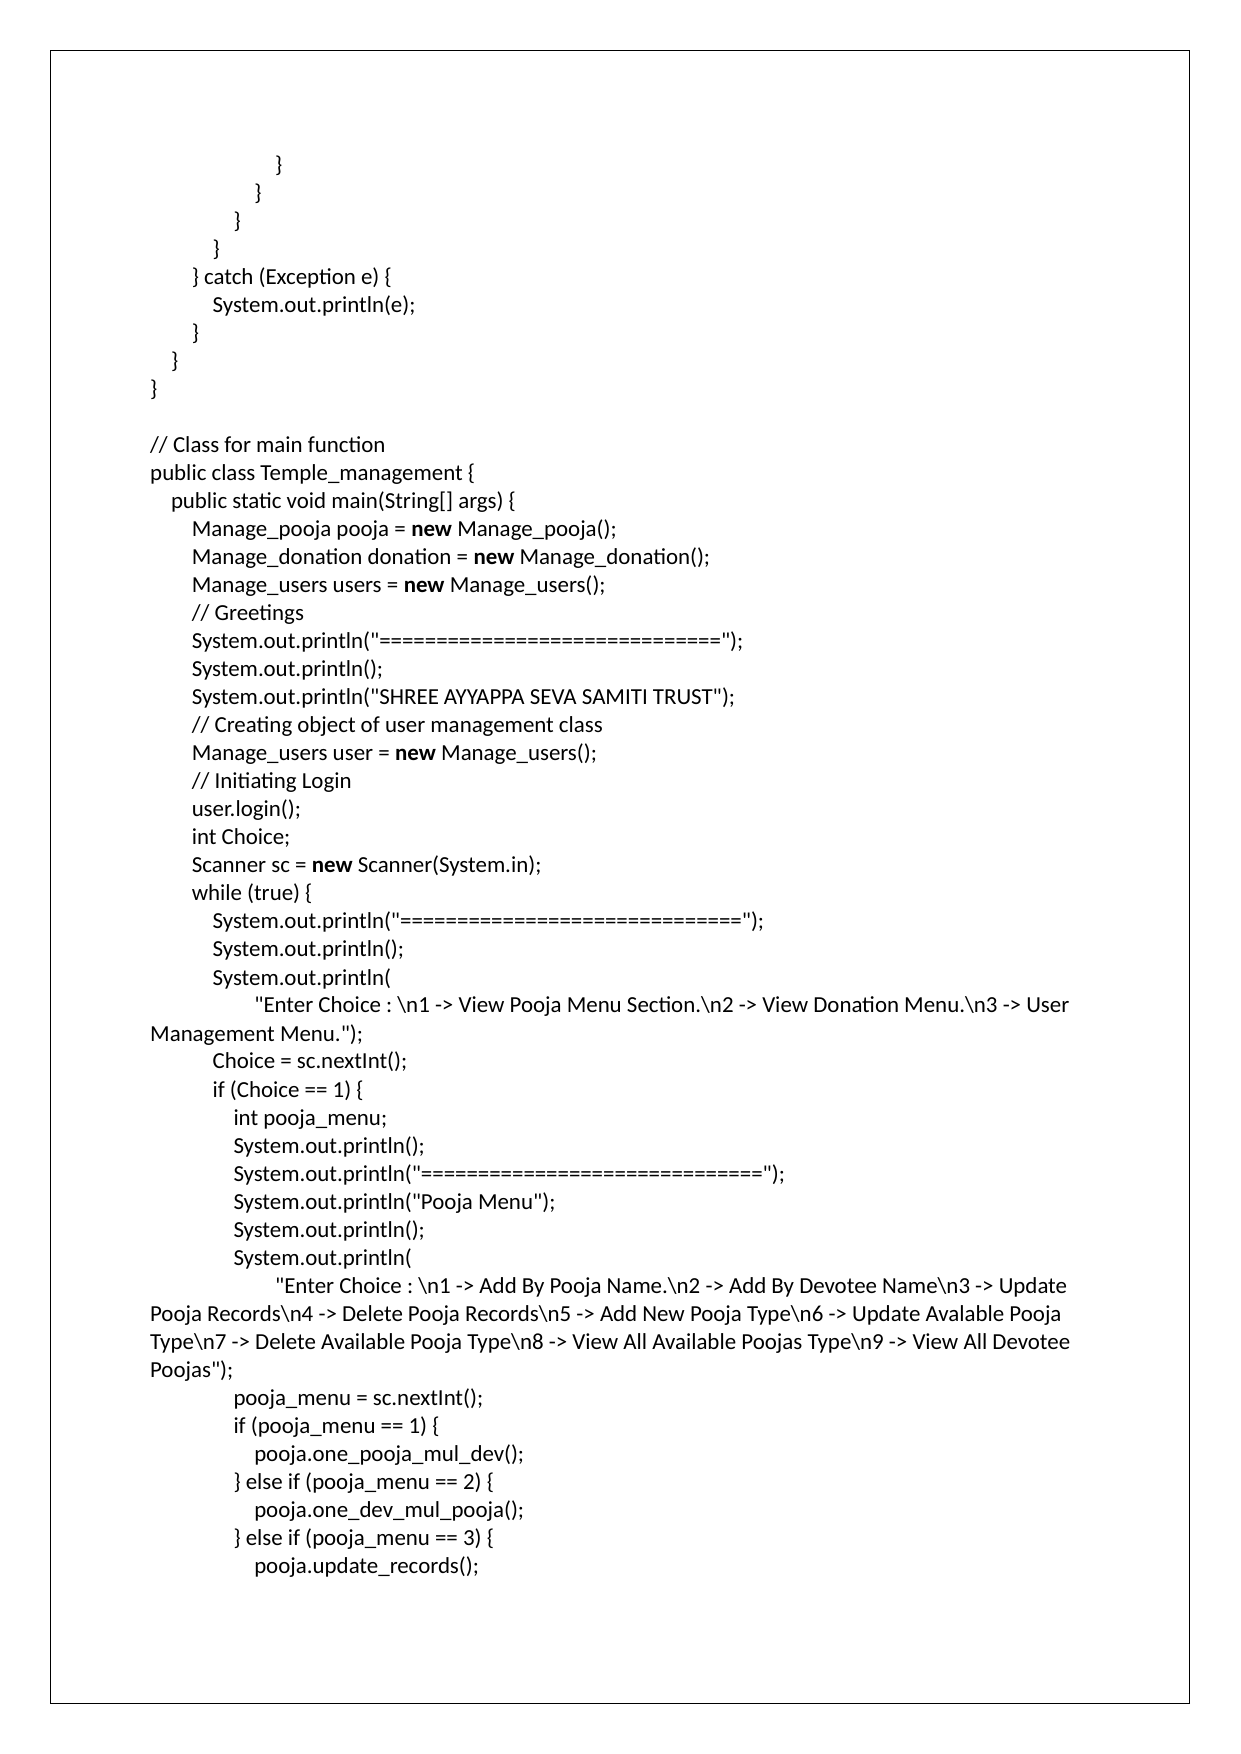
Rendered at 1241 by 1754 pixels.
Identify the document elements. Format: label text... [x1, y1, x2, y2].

text System.out.println(); [150, 934, 1090, 963]
text // Greetings [150, 598, 1090, 626]
text Manage_pooja pooja = new Manage_pooja(); [150, 514, 1090, 542]
text System.out.println("SHREE AYYAPPA SEVA SAMITI TRUST"); [150, 682, 1090, 710]
text "Enter Choice : \n1 -> View Pooja Menu Section.\n2 -> View Donation Menu.\n3 -> User Management Menu."); [150, 991, 1090, 1047]
text System.out.println("Pooja Menu"); [150, 1187, 1090, 1215]
text pooja.update_records(); [150, 1551, 1090, 1579]
text } [150, 374, 1090, 402]
text pooja.one_pooja_mul_dev(); [150, 1439, 1090, 1467]
text Manage_users user = new Manage_users(); [150, 738, 1090, 766]
text Scanner sc = new Scanner(System.in); [150, 851, 1090, 878]
text System.out.println(); [150, 1215, 1090, 1243]
text public static void main(String[] args) { [150, 486, 1090, 514]
text } else if (pooja_menu == 3) { [150, 1523, 1090, 1551]
text if (Choice == 1) { [150, 1075, 1090, 1103]
text // Creating object of user management class [150, 710, 1090, 738]
text System.out.println( [150, 963, 1090, 991]
text } [150, 150, 1090, 178]
text } [150, 318, 1090, 346]
text int Choice; [150, 822, 1090, 851]
text } [150, 206, 1090, 234]
text } [150, 346, 1090, 374]
text // Class for main function [150, 430, 1090, 458]
text } else if (pooja_menu == 2) { [150, 1467, 1090, 1495]
text System.out.println("=============================="); [150, 626, 1090, 654]
text System.out.println("=============================="); [150, 907, 1090, 934]
text Manage_donation donation = new Manage_donation(); [150, 542, 1090, 570]
text System.out.println(e); [150, 290, 1090, 318]
text if (pooja_menu == 1) { [150, 1411, 1090, 1439]
text pooja.one_dev_mul_pooja(); [150, 1495, 1090, 1523]
text int pooja_menu; [150, 1103, 1090, 1131]
text } [150, 178, 1090, 206]
text "Enter Choice : \n1 -> Add By Pooja Name.\n2 -> Add By Devotee Name\n3 -> Update Pooja Records\n4 -> Delete Pooja Records\n5 -> Add New Pooja Type\n6 -> Update Avalable Pooja Type\n7 -> Delete Available Pooja Type\n8 -> View All Available Poojas Type\n9 -> View All Devotee Poojas"); [150, 1271, 1090, 1383]
text Manage_users users = new Manage_users(); [150, 570, 1090, 598]
text public class Temple_management { [150, 458, 1090, 486]
text System.out.println(); [150, 1131, 1090, 1159]
text } catch (Exception e) { [150, 262, 1090, 290]
text user.login(); [150, 794, 1090, 822]
text Choice = sc.nextInt(); [150, 1047, 1090, 1075]
text System.out.println(); [150, 654, 1090, 682]
text System.out.println( [150, 1243, 1090, 1271]
text pooja_menu = sc.nextInt(); [150, 1383, 1090, 1411]
text // Initiating Login [150, 766, 1090, 794]
text while (true) { [150, 878, 1090, 907]
text System.out.println("=============================="); [150, 1159, 1090, 1187]
text } [150, 234, 1090, 262]
